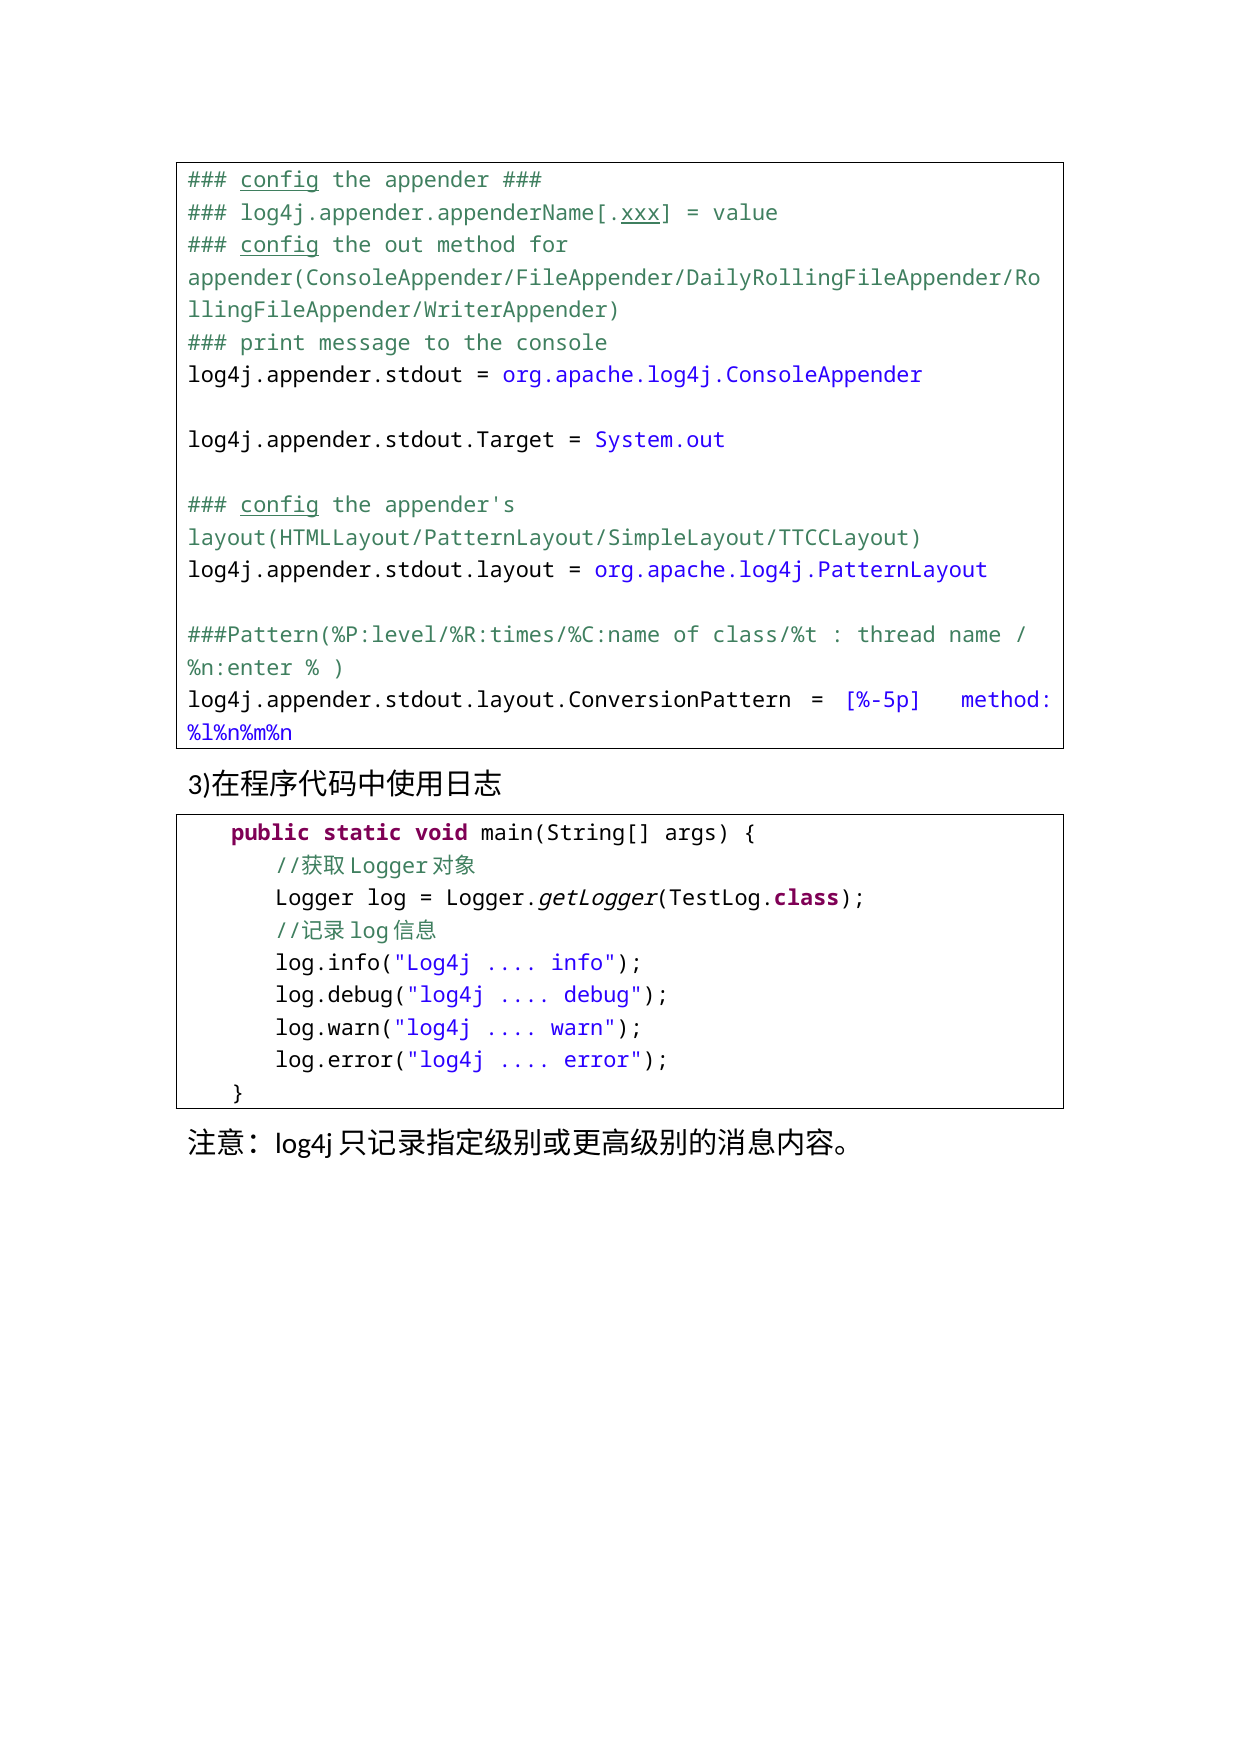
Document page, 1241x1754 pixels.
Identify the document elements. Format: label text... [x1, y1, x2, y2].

text 3)在程序代码中使用日志 [187, 749, 1053, 814]
text 注意：log4j只记录指定级别或更高级别的消息内容。 [187, 1109, 1053, 1174]
table_header public static void main(String[] args) { //获取Logger对象 Logger log = Logger.getLogger(TestLog.class); //记录log信息 log.info("Log4j .... info"); log.debug("log4j .... debug"); log.warn("log4j .... warn"); log.error("log4j .... error"); } [177, 815, 1063, 1108]
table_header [177, 163, 1063, 748]
